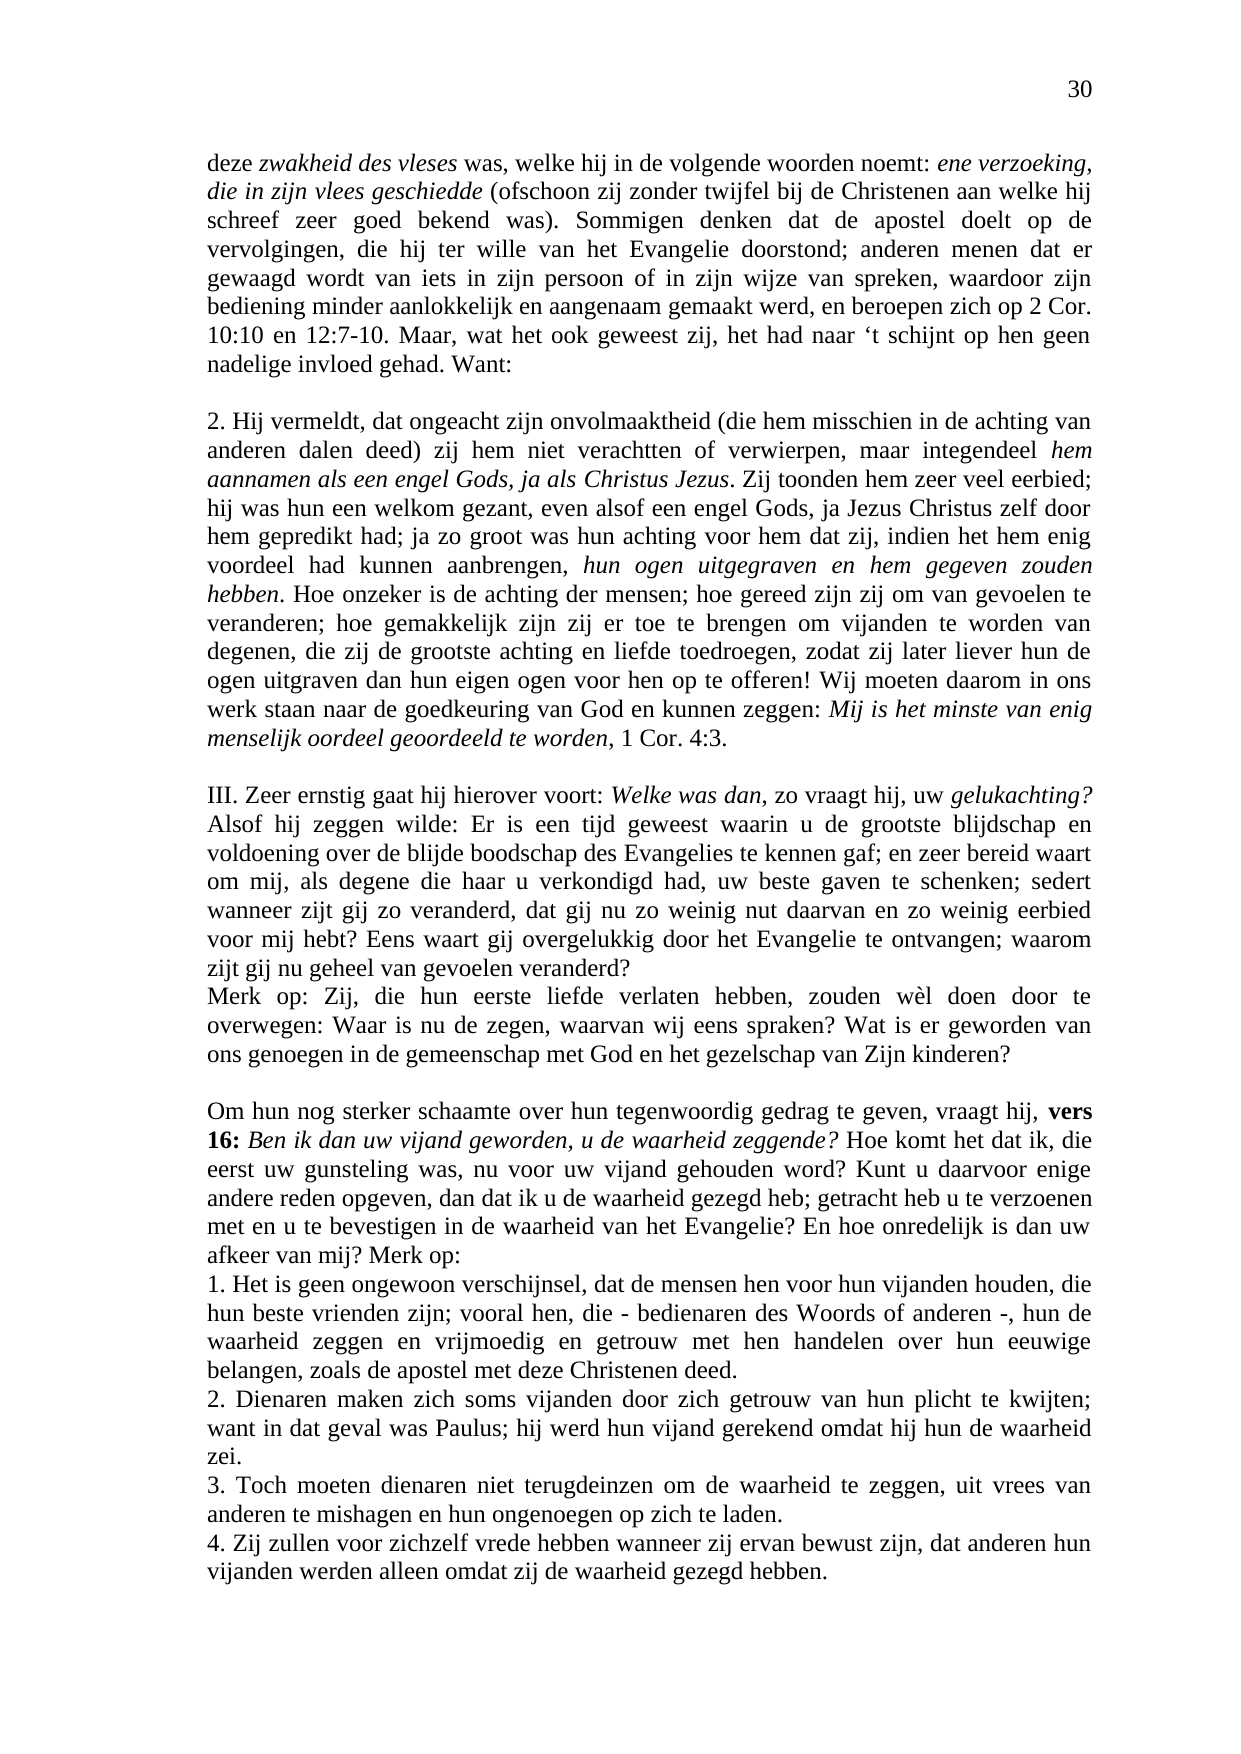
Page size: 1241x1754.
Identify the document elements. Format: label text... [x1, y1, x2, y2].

text 2. Dienaren maken zich soms vijanden door zich getrouw van hun plicht te kwijten; want in dat geval was Paulus; hij werd hun vijand gerekend omdat hij hun de waarheid zei. [207, 1384, 1092, 1470]
text 2. Hij vermeldt, dat ongeacht zijn onvolmaaktheid (die hem misschien in de achting van anderen dalen deed) zij hem niet verachtten of verwierpen, maar integendeel hem aannamen als een engel Gods, ja als Christus Jezus. Zij toonden hem zeer veel eerbied; hij was hun een welkom gezant, even alsof een engel Gods, ja Jezus Christus zelf door hem gepredikt had; ja zo groot was hun achting voor hem dat zij, indien het hem enig voordeel had kunnen aanbrengen, hun ogen uitgegraven en hem gegeven zouden hebben. Hoe onzeker is de achting der mensen; hoe gereed zijn zij om van gevoelen te veranderen; hoe gemakkelijk zijn zij er toe te brengen om vijanden te worden van degenen, die zij de grootste achting en liefde toedroegen, zodat zij later liever hun de ogen uitgraven dan hun eigen ogen voor hen op te offeren! Wij moeten daarom in ons werk staan naar de goedkeuring van God en kunnen zeggen: Mij is het minste van enig menselijk oordeel geoordeeld te worden, 1 Cor. 4:3. [207, 406, 1092, 751]
text 3. Toch moeten dienaren niet terugdeinzen om de waarheid te zeggen, uit vrees van anderen te mishagen en hun ongenoegen op zich te laden. [207, 1470, 1092, 1528]
text 4. Zij zullen voor zichzelf vrede hebben wanneer zij ervan bewust zijn, dat anderen hun vijanden werden alleen omdat zij de waarheid gezegd hebben. [207, 1528, 1092, 1585]
text 1. Het is geen ongewoon verschijnsel, dat de mensen hen voor hun vijanden houden, die hun beste vrienden zijn; vooral hen, die - bedienaren des Woords of anderen -, hun de waarheid zeggen en vrijmoedig en getrouw met hen handelen over hun eeuwige belangen, zoals de apostel met deze Christenen deed. [207, 1269, 1092, 1384]
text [207, 148, 1092, 378]
text Om hun nog sterker schaamte over hun tegenwoordig gedrag te geven, vraagt hij, vers 16: Ben ik dan uw vijand geworden, u de waarheid zeggende? Hoe komt het dat ik, die eerst uw gunsteling was, nu voor uw vijand gehouden word? Kunt u daarvoor enige andere reden opgeven, dan dat ik u de waarheid gezegd heb; getracht heb u te verzoenen met en u te bevestigen in de waarheid van het Evangelie? En hoe onredelijk is dan uw afkeer van mij? Merk op: [207, 1096, 1092, 1269]
text III. Zeer ernstig gaat hij hierover voort: Welke was dan, zo vraagt hij, uw gelukachting? Alsof hij zeggen wilde: Er is een tijd geweest waarin u de grootste blijdschap en voldoening over de blijde boodschap des Evangelies te kennen gaf; en zeer bereid waart om mij, als degene die haar u verkondigd had, uw beste gaven te schenken; sedert wanneer zijt gij zo veranderd, dat gij nu zo weinig nut daarvan en zo weinig eerbied voor mij hebt? Eens waart gij overgelukkig door het Evangelie te ontvangen; waarom zijt gij nu geheel van gevoelen veranderd? [207, 780, 1092, 981]
text Merk op: Zij, die hun eerste liefde verlaten hebben, zouden wèl doen door te overwegen: Waar is nu de zegen, waarvan wij eens spraken? Wat is er geworden van ons genoegen in de gemeenschap met God en het gezelschap van Zijn kinderen? [207, 981, 1092, 1068]
